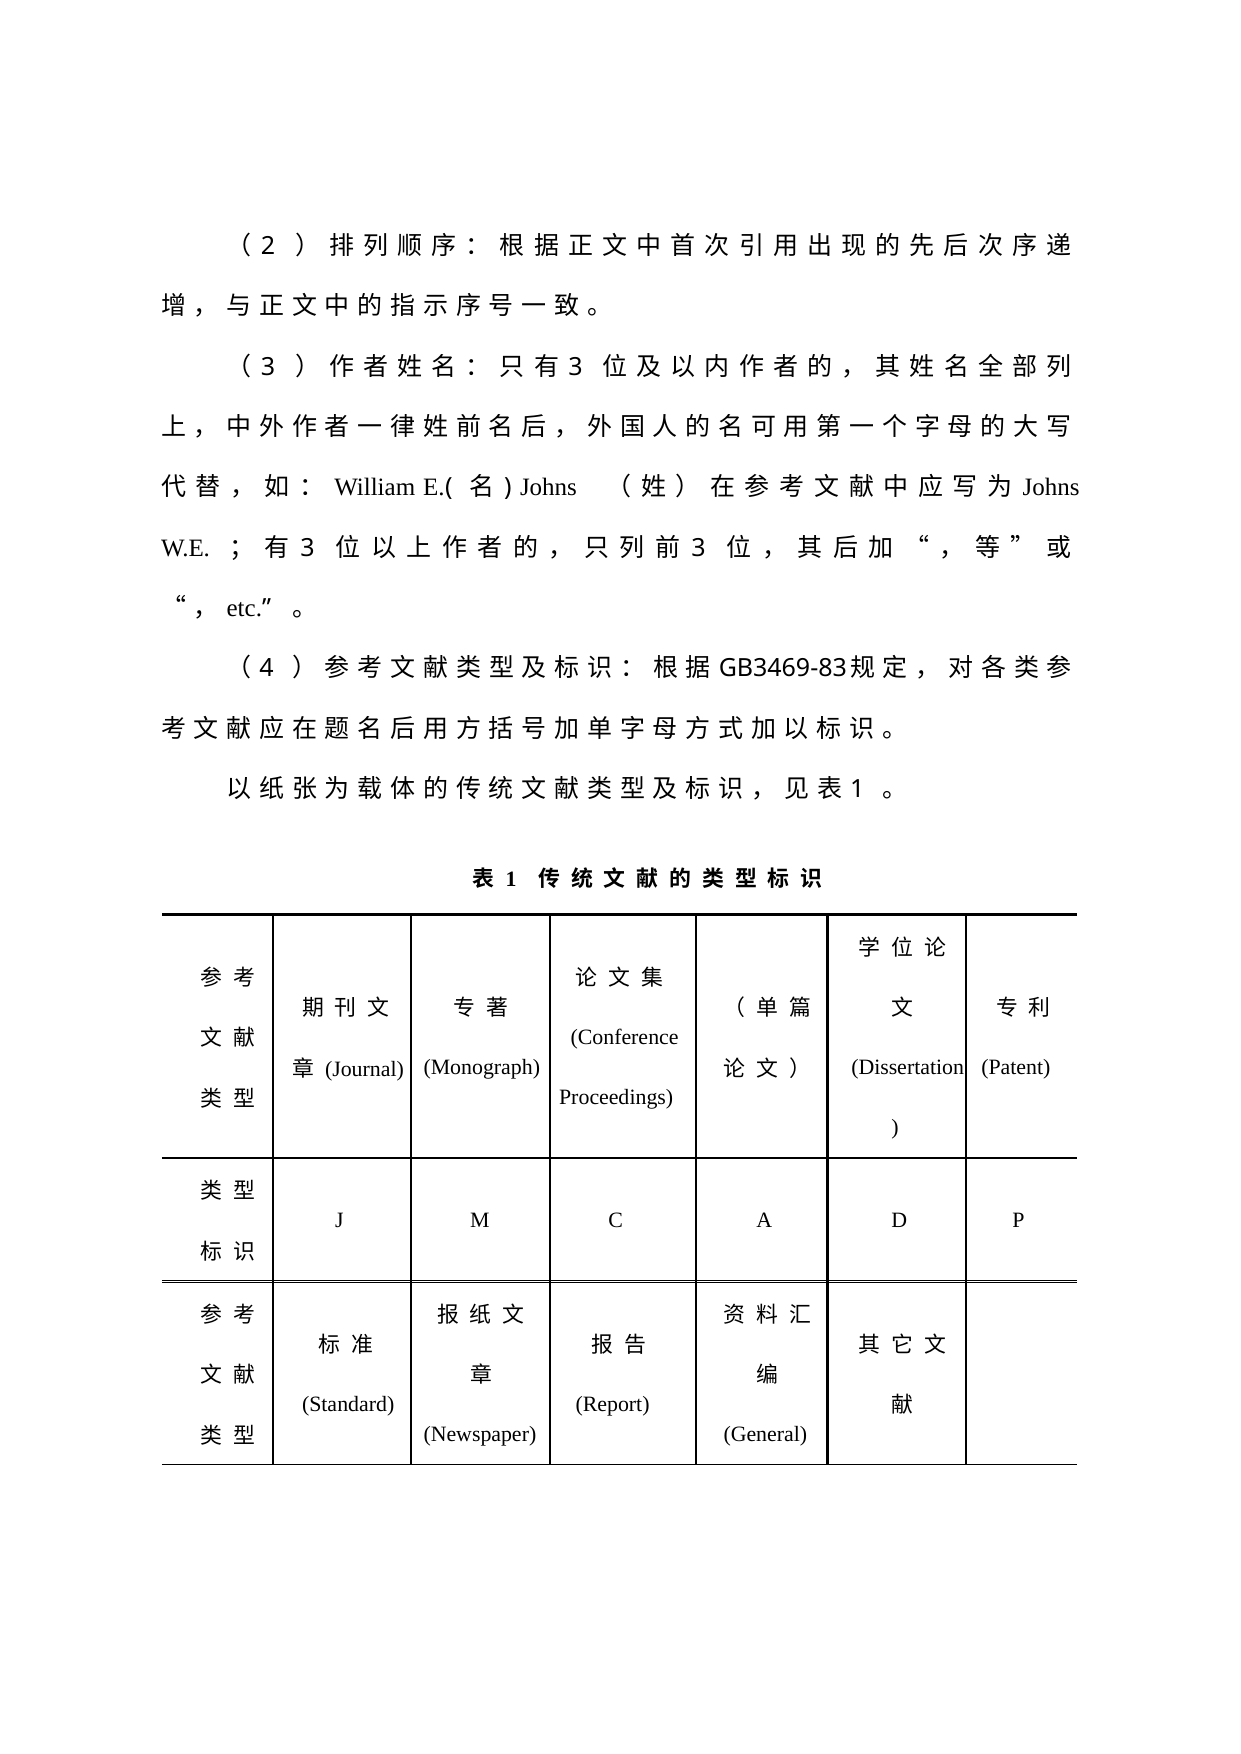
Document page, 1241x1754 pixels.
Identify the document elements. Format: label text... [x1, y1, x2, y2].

table_cell 资料汇编(General) [697, 1283, 826, 1464]
table_cell A [697, 1159, 826, 1280]
table_cell 报纸文章(Newspaper) [412, 1283, 549, 1464]
table_cell D [829, 1159, 965, 1280]
table_cell 报告 (Report) [551, 1283, 695, 1464]
table_cell C [551, 1159, 695, 1280]
table_cell 标准 (Standard) [274, 1283, 410, 1464]
text （4）参考文献类型及标识：根据GB3469-83规定，对各类参考文献应在题名后用方括号加单字母方式加以标识。 [161, 636, 1079, 756]
table_header 论文集(Conference Proceedings) [551, 916, 695, 1157]
table_cell [967, 1283, 1077, 1464]
table_cell M [412, 1159, 549, 1280]
table_header 学位论文(Dissertation) [829, 916, 965, 1157]
text （2）排列顺序：根据正文中首次引用出现的先后次序递增，与正文中的指示序号一致。 [161, 213, 1079, 334]
table_header （单篇论文） [697, 916, 826, 1157]
table_cell P [967, 1159, 1077, 1280]
table_header 专著(Monograph) [412, 916, 549, 1157]
table_header 参考文献 类型 [162, 916, 272, 1157]
text （3）作者姓名：只有3位及以内作者的，其姓名全部列上，中外作者一律姓前名后，外国人的名可用第一个字母的大写代替，如：William E.(名) Johns（姓）在参考文献中应写为Johns W.E.；有3位以上作者的，只列前3位，其后加“，等”或“，etc.”。 [161, 334, 1079, 636]
table_header 专利 (Patent) [967, 916, 1077, 1157]
table_cell 其它文献 [829, 1283, 965, 1464]
text 表1 传统文献的类型标识 [161, 847, 1079, 907]
table_cell 类型标识 [162, 1159, 272, 1280]
table_cell J [274, 1159, 410, 1280]
table_header 期刊文章(Journal) [274, 916, 410, 1157]
text 以纸张为载体的传统文献类型及标识，见表1。 [161, 756, 1079, 817]
table_cell 参考文献类型 [162, 1283, 272, 1464]
